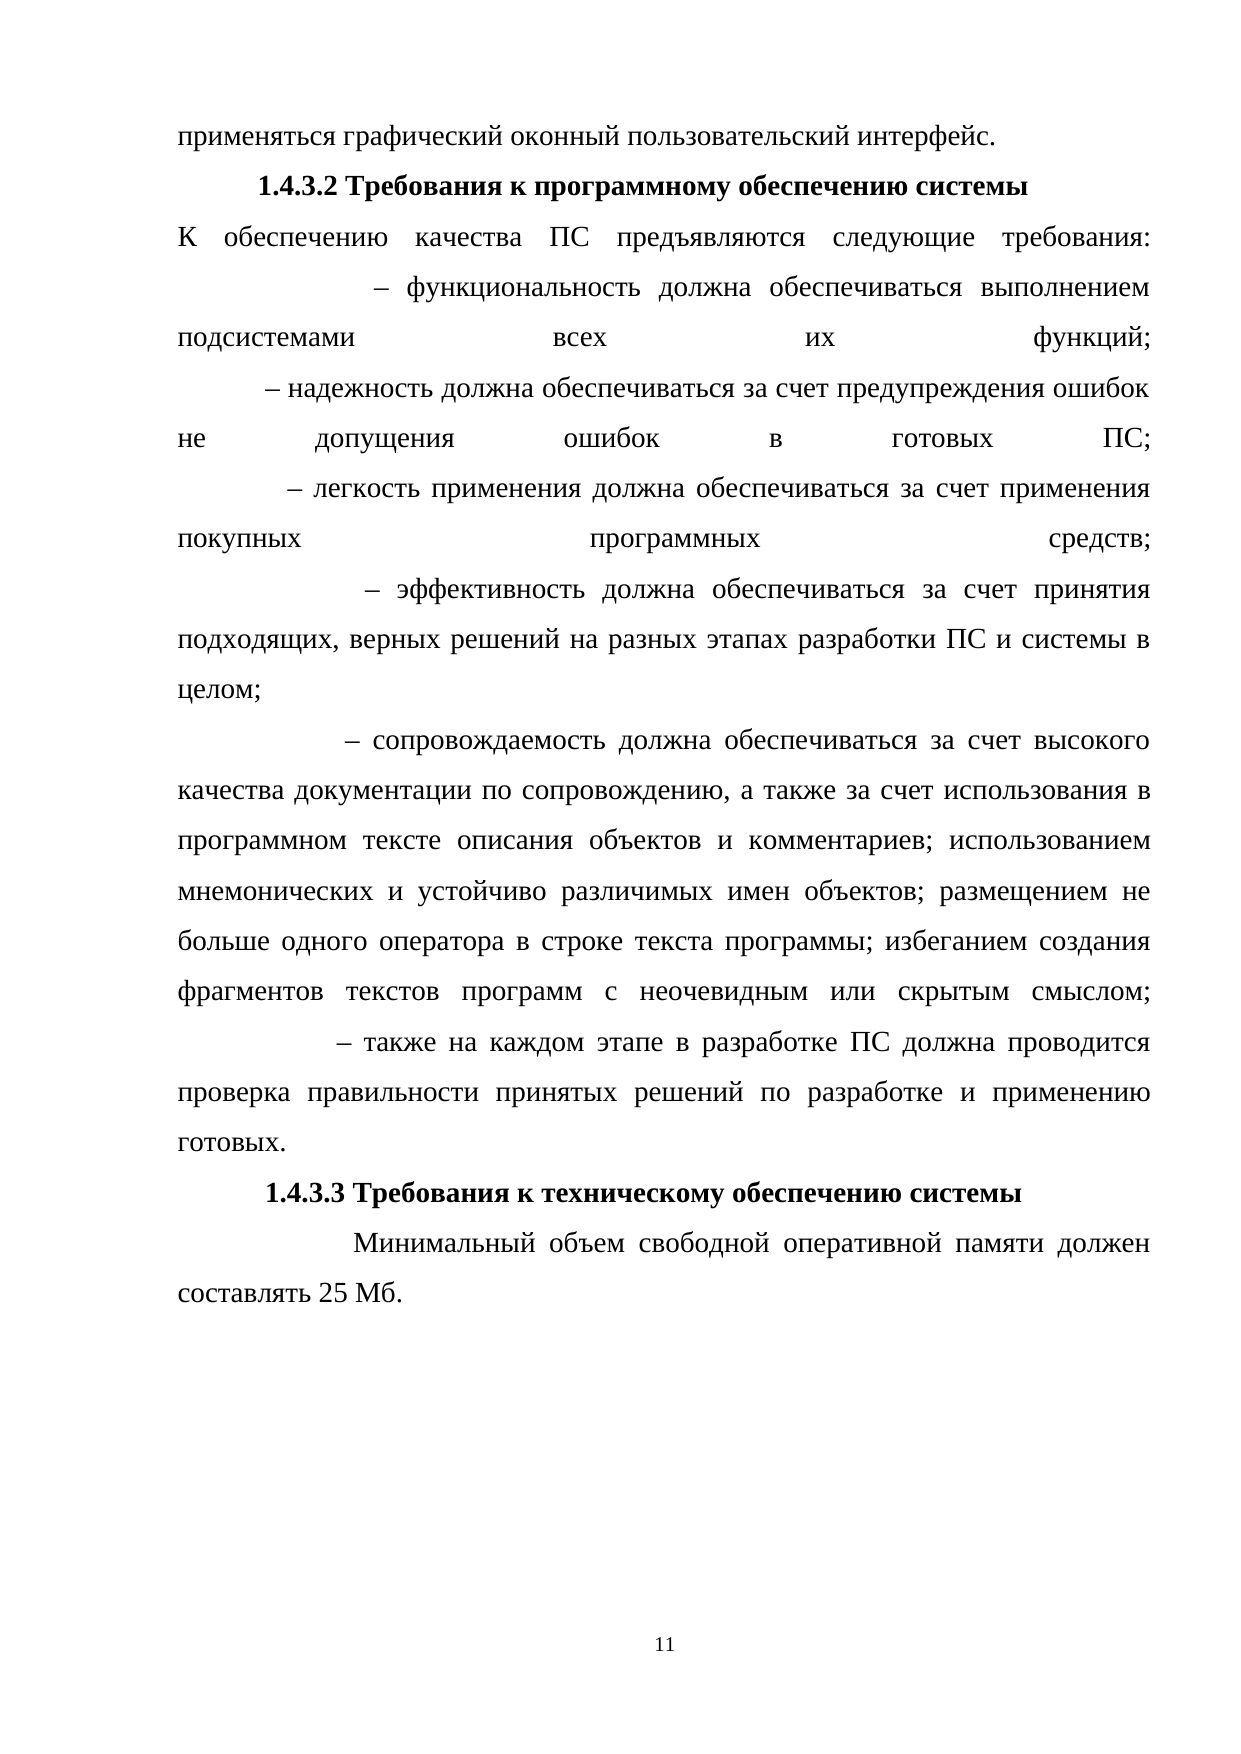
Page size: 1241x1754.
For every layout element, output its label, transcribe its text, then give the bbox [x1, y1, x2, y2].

text Минимальный объем свободной оперативной памяти должен составлять 25 Мб. [177, 1225, 1152, 1309]
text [177, 118, 1152, 152]
text 1.4.3.2 Требования к программному обеспечению системы [177, 168, 1152, 202]
text К обеспечению качества ПС предъявляются следующие требования: – функциональность должна обеспечиваться выполнением подсистемами всех их функций; – надежность должна обеспечиваться за счет предупреждения ошибок не допущения ошибок в готовых ПС; – легкость применения должна обеспечиваться за счет применения покупных программных средств; – эффективность должна обеспечиваться за счет принятия подходящих, верных решений на разных этапах разработки ПС и системы в целом; – сопровождаемость должна обеспечиваться за счет высокого качества документации по сопровождению, а также за счет использования в программном тексте описания объектов и комментариев; использованием мнемонических и устойчиво различимых имен объектов; размещением не больше одного оператора в строке текста программы; избеганием создания фрагментов текстов программ с неочевидным или скрытым смыслом; – также на каждом этапе в разработке ПС должна проводится проверка правильности принятых решений по разработке и применению готовых. [177, 219, 1152, 1158]
text 1.4.3.3 Требования к техническому обеспечению системы [177, 1175, 1152, 1208]
